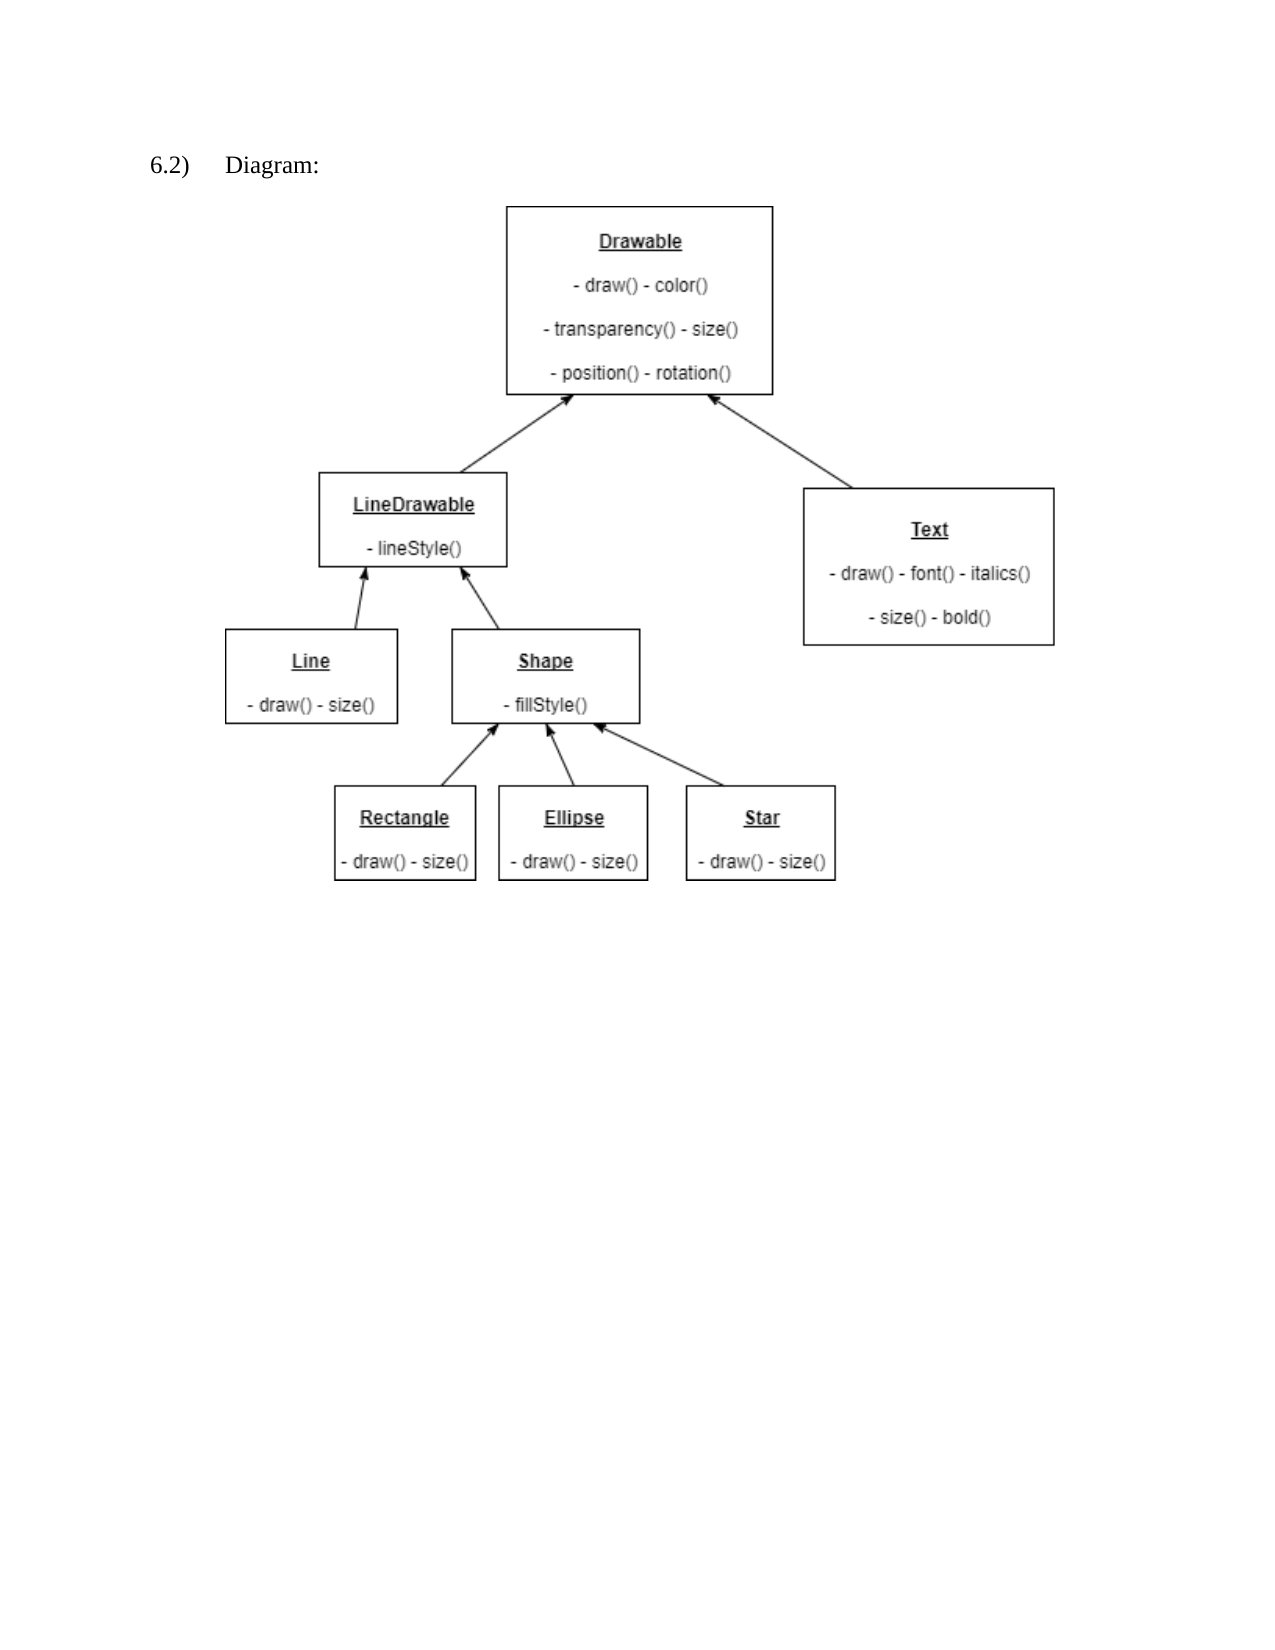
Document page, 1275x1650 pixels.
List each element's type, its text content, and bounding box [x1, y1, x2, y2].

list Diagram: [150, 150, 1125, 880]
